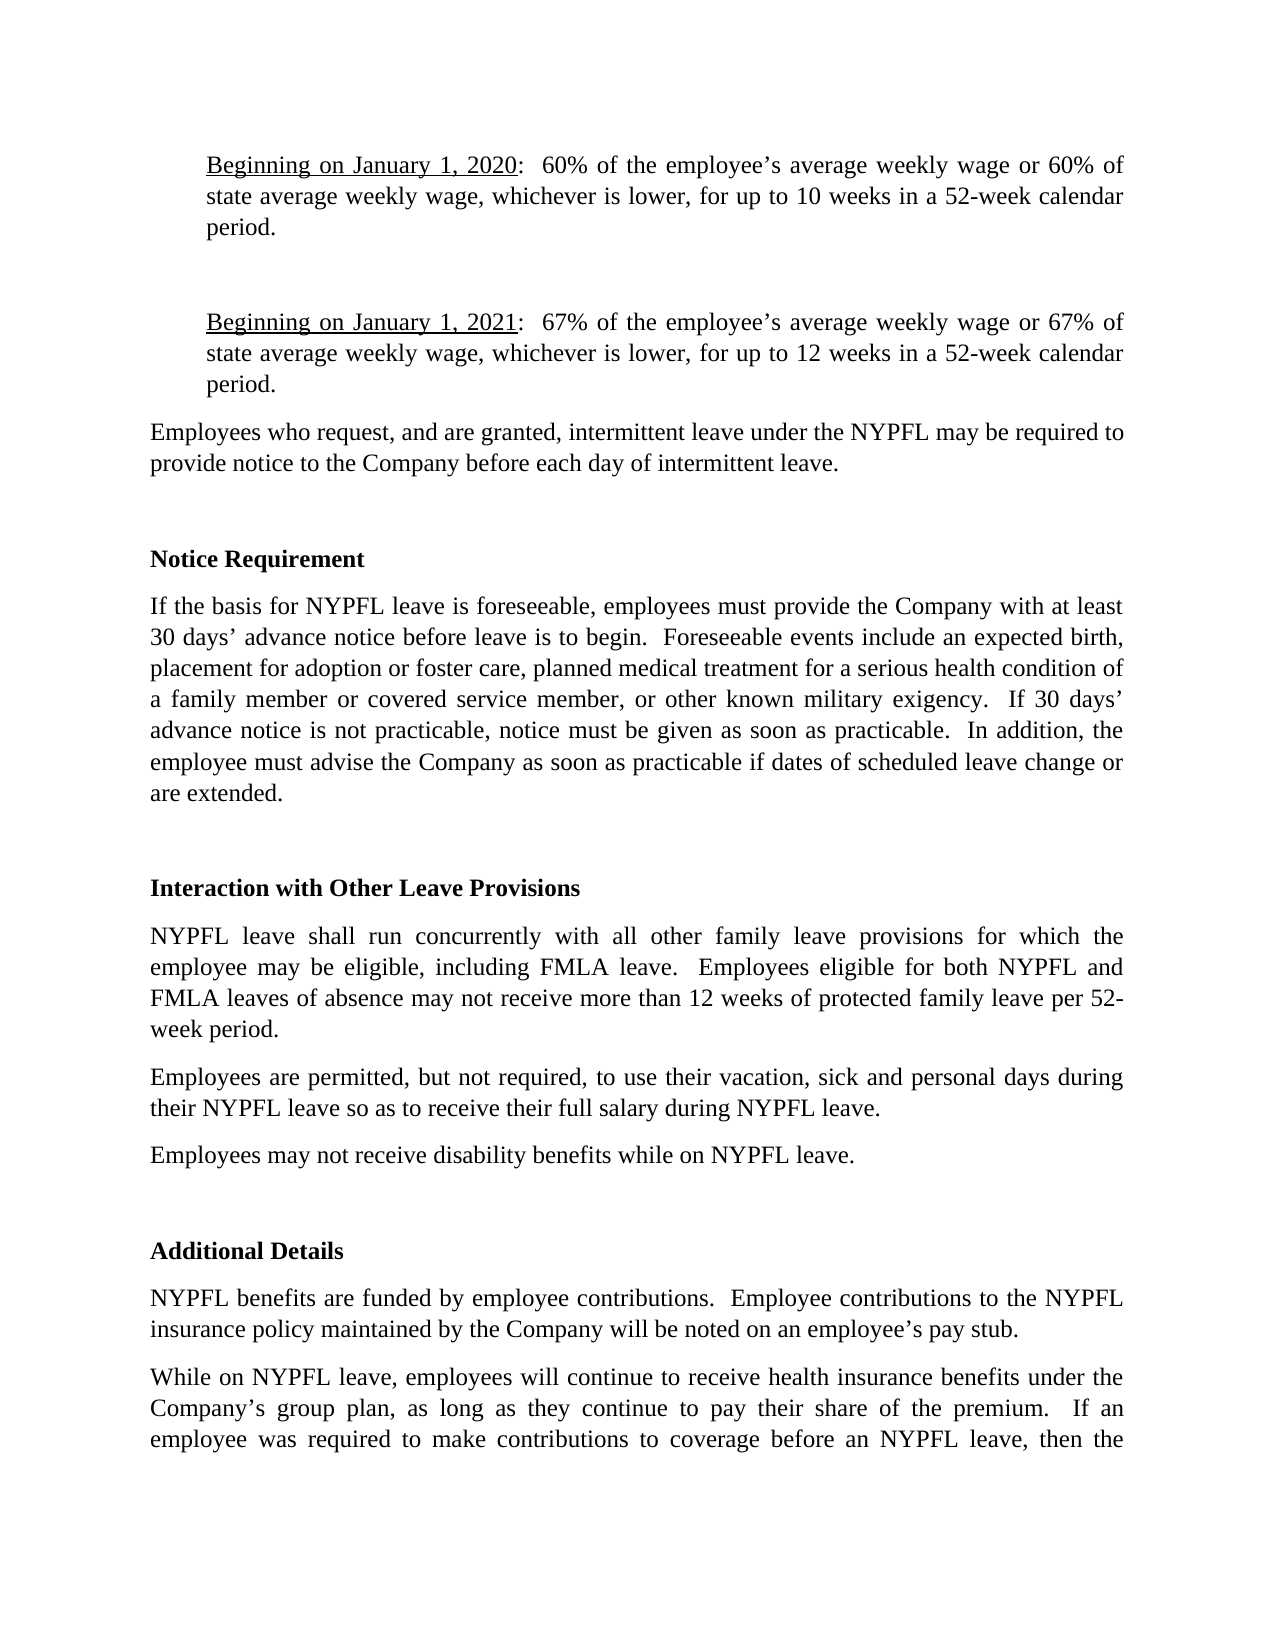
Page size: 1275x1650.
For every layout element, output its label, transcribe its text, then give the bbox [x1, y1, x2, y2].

text NYPFL leave shall run concurrently with all other family leave provisions for which the employee may be eligible, including FMLA leave. Employees eligible for both NYPFL and FMLA leaves of absence may not receive more than 12 weeks of protected family leave per 52-week period. [150, 921, 1125, 1043]
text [150, 1362, 1125, 1453]
text Beginning on January 1, 2020: 60% of the employee’s average weekly wage or 60% of state average weekly wage, whichever is lower, for up to 10 weeks in a 52-week calendar period. [206, 150, 1125, 241]
text Beginning on January 1, 2021: 67% of the employee’s average weekly wage or 67% of state average weekly wage, whichever is lower, for up to 12 weeks in a 52-week calendar period. [206, 307, 1125, 398]
text NYPFL benefits are funded by employee contributions. Employee contributions to the NYPFL insurance policy maintained by the Company will be noted on an employee’s pay stub. [150, 1283, 1125, 1343]
text Additional Details [150, 1236, 1125, 1264]
text Notice Requirement [150, 544, 1125, 572]
text Employees are permitted, but not required, to use their vacation, sick and personal days during their NYPFL leave so as to receive their full salary during NYPFL leave. [150, 1062, 1125, 1121]
text Interaction with Other Leave Provisions [150, 873, 1125, 902]
text Employees may not receive disability benefits while on NYPFL leave. [150, 1140, 1125, 1169]
text Employees who request, and are granted, intermittent leave under the NYPFL may be required to provide notice to the Company before each day of intermittent leave. [150, 417, 1125, 477]
text If the basis for NYPFL leave is foreseeable, employees must provide the Company with at least 30 days’ advance notice before leave is to begin. Foreseeable events include an expected birth, placement for adoption or foster care, planned medical treatment for a serious health condition of a family member or covered service member, or other known military exigency. If 30 days’ advance notice is not practicable, notice must be given as soon as practicable. In addition, the employee must advise the Company as soon as practicable if dates of scheduled leave change or are extended. [150, 591, 1125, 806]
